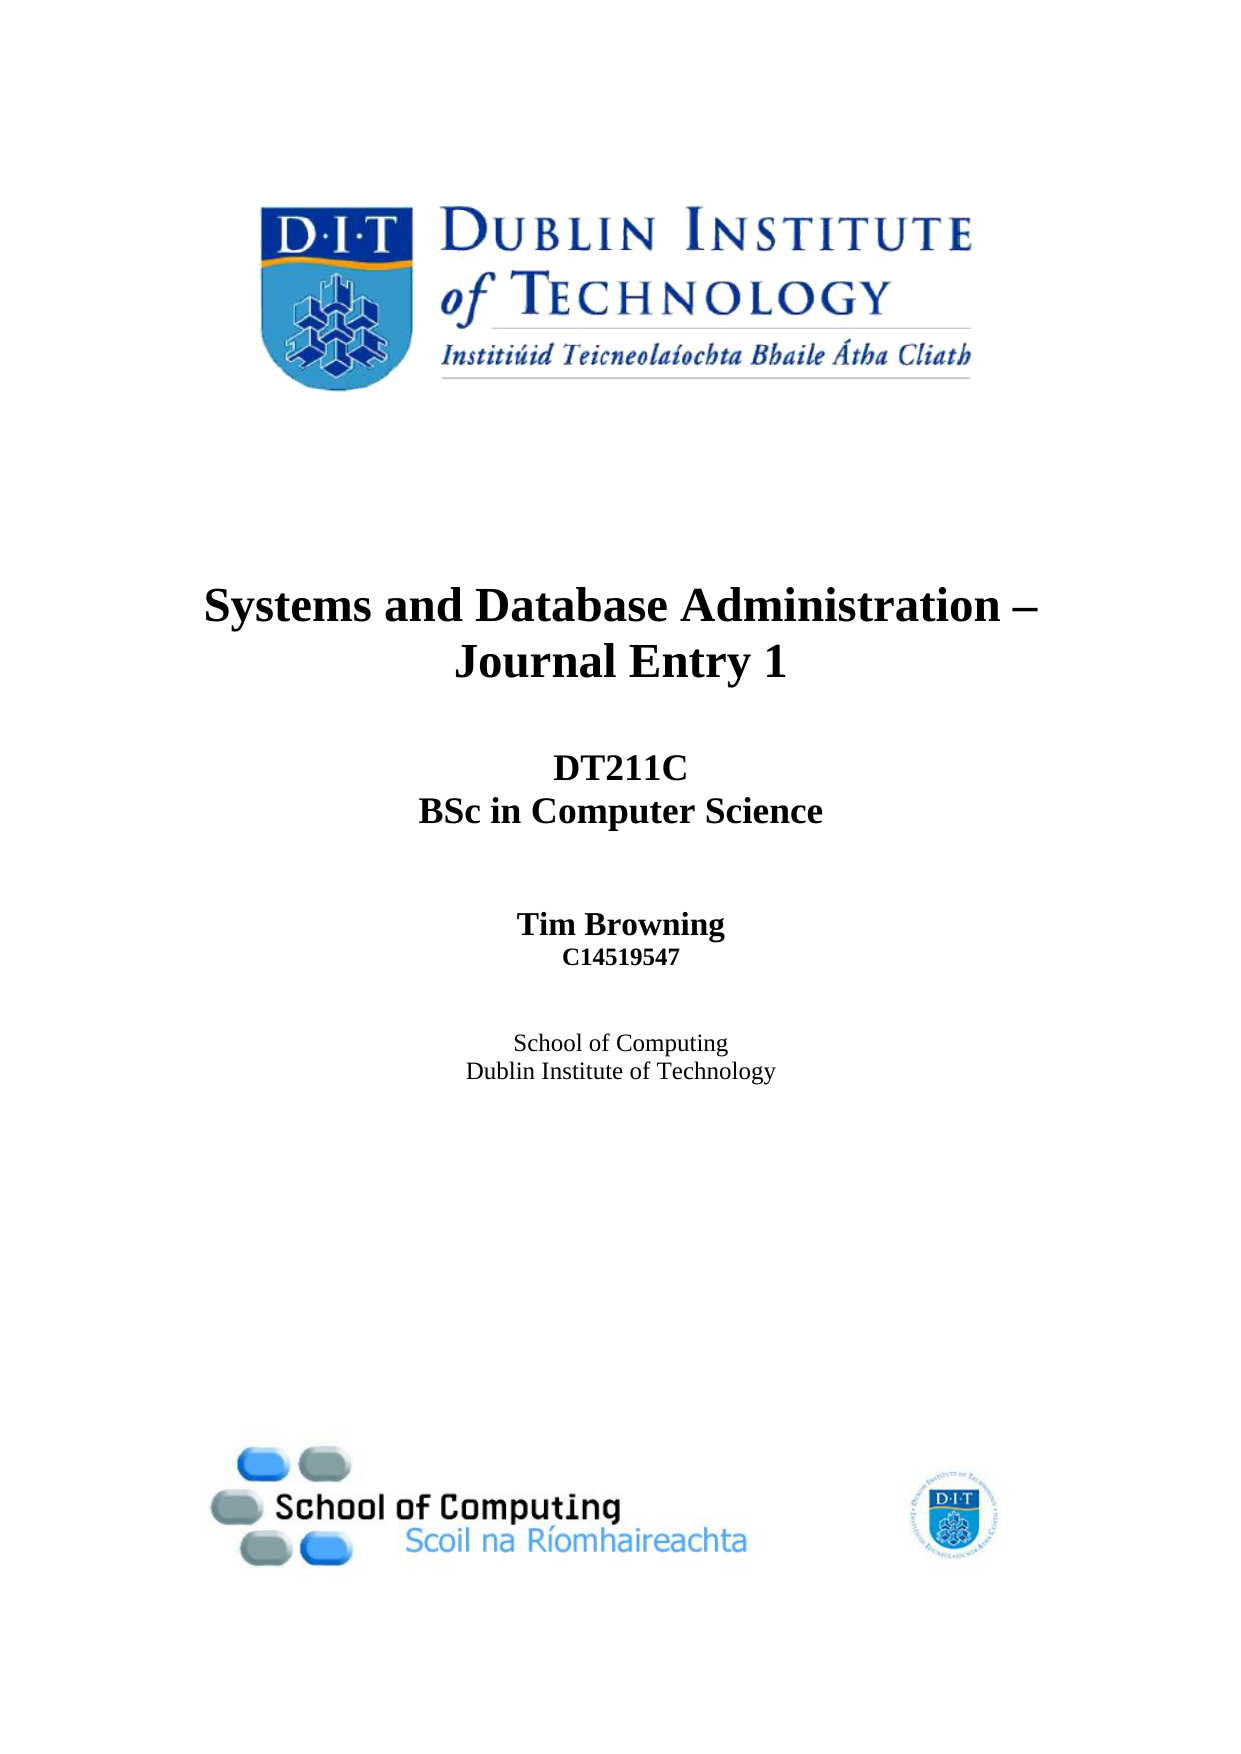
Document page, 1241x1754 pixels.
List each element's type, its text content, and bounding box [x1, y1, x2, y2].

picture [190, 198, 1056, 401]
text School of Computing [150, 1028, 1092, 1056]
text BSc in Computer Science [150, 789, 1092, 832]
text Tim Browning [150, 904, 1092, 942]
text C14519547 [150, 942, 1092, 971]
picture [190, 1431, 1056, 1597]
text DT211C [150, 746, 1092, 789]
text Dublin Institute of Technology [150, 1056, 1092, 1085]
text Systems and Database Administration –Journal Entry 1 [150, 576, 1092, 688]
